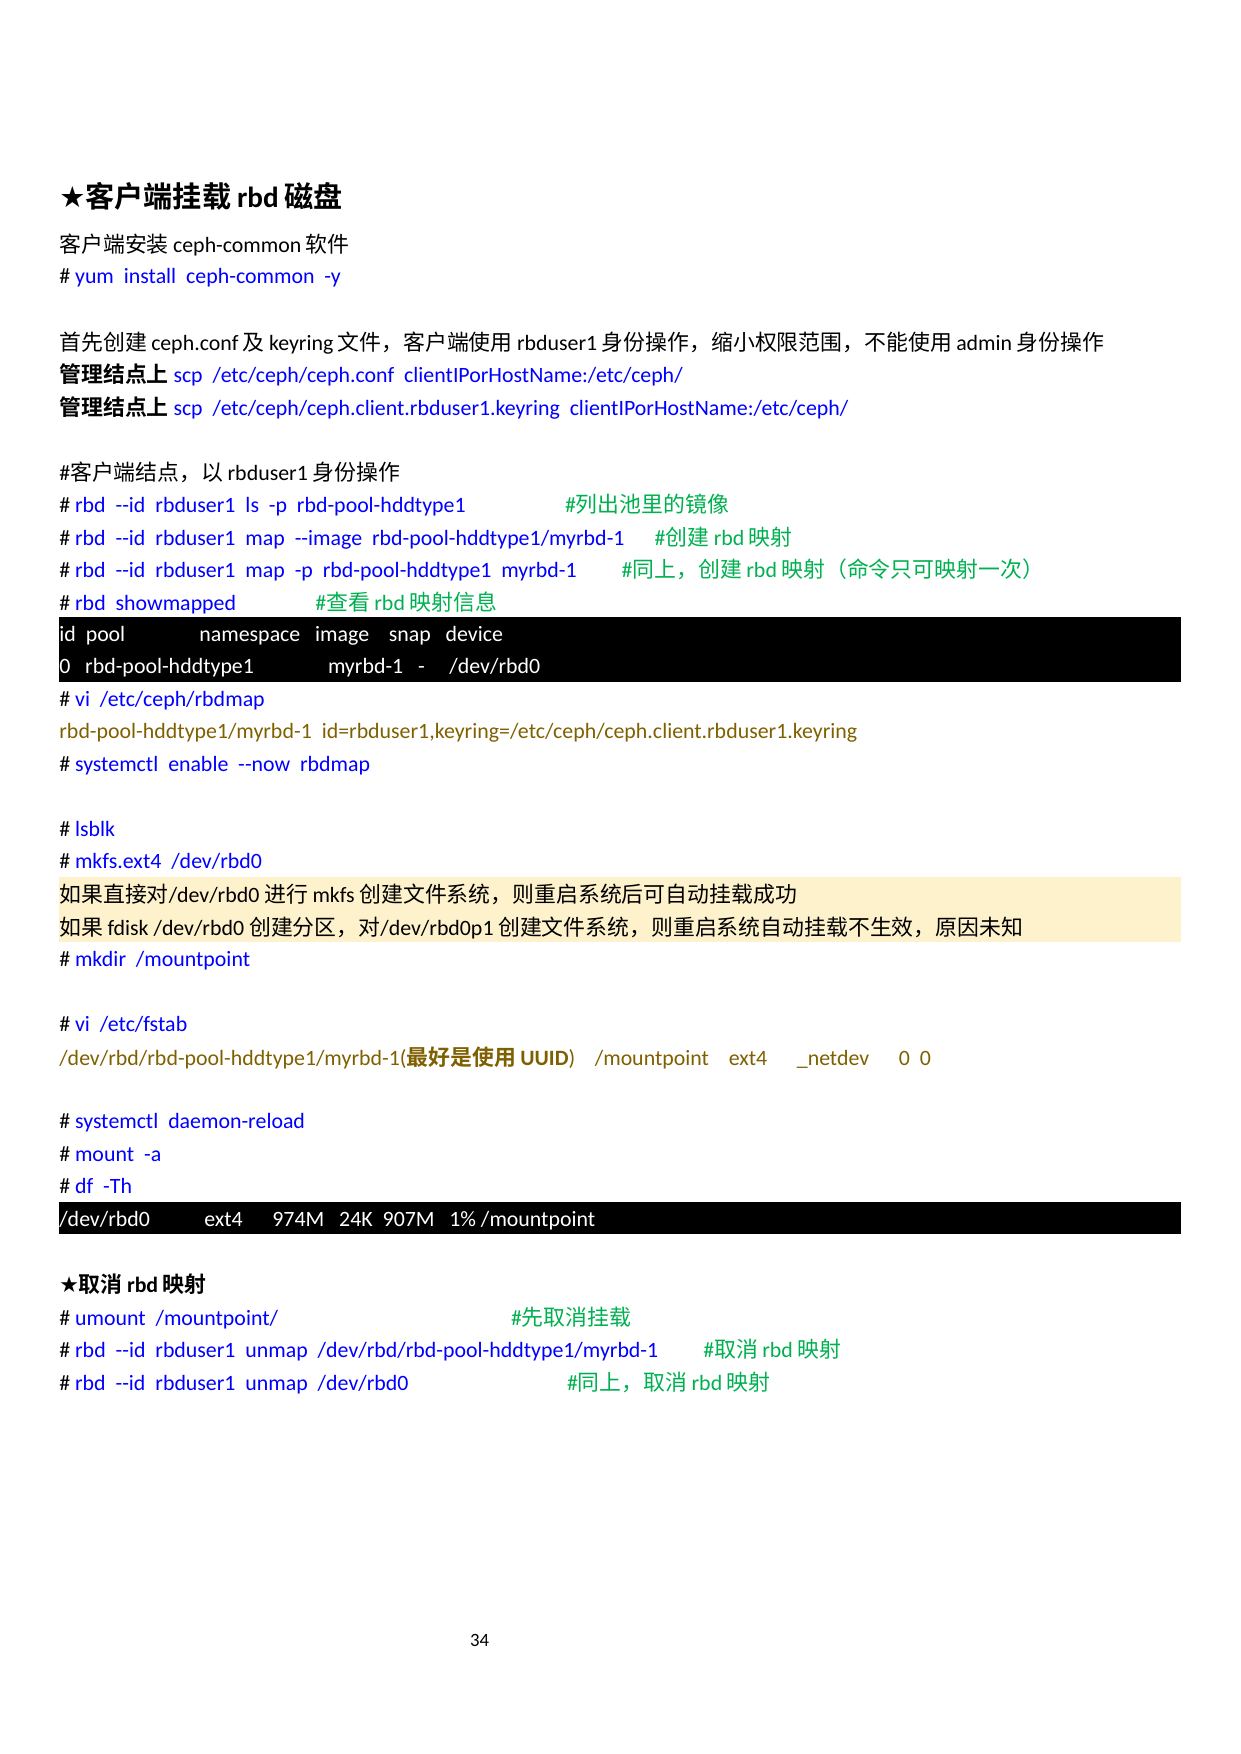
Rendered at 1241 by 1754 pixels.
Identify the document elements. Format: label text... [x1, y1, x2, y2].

text # df -Th [59, 1169, 1181, 1202]
text 管理结点上 scp /etc/ceph/ceph.client.rbduser1.keyring clientIPorHostName:/etc/ceph/ [59, 389, 1181, 422]
text # mkdir /mountpoint [59, 942, 1181, 974]
text 客户端安装ceph-common软件 [59, 227, 1181, 259]
text /dev/rbd/rbd-pool-hddtype1/myrbd-1(最好是使用UUID) /mountpoint ext4 _netdev 0 0 [59, 1039, 1181, 1072]
text # vi /etc/ceph/rbdmap [59, 682, 1181, 714]
text # rbd --id rbduser1 ls -p rbd-pool-hddtype1 #列出池里的镜像 [59, 487, 1181, 519]
text # mount -a [59, 1137, 1181, 1169]
text # vi /etc/fstab [59, 1007, 1181, 1039]
text id pool namespace image snap device [59, 617, 1181, 649]
text #客户端结点，以rbduser1身份操作 [59, 454, 1181, 487]
text # yum install ceph-common -y [59, 259, 1181, 292]
text # systemctl enable --now rbdmap [59, 747, 1181, 779]
text rbd-pool-hddtype1/myrbd-1 id=rbduser1,keyring=/etc/ceph/ceph.client.rbduser1.keyring [59, 714, 1181, 747]
text ★取消rbd映射 [59, 1267, 1181, 1299]
text 管理结点上 scp /etc/ceph/ceph.conf clientIPorHostName:/etc/ceph/ [59, 357, 1181, 389]
text # lsblk [59, 812, 1181, 844]
text 0 rbd-pool-hddtype1 myrbd-1 - /dev/rbd0 [59, 649, 1181, 682]
text ★客户端挂载rbd磁盘 [59, 162, 1181, 227]
text # rbd --id rbduser1 unmap /dev/rbd0 #同上，取消rbd映射 [59, 1364, 1181, 1397]
text # rbd --id rbduser1 map -p rbd-pool-hddtype1 myrbd-1 #同上，创建rbd映射（命令只可映射一次） [59, 552, 1181, 584]
text # rbd --id rbduser1 map --image rbd-pool-hddtype1/myrbd-1 #创建rbd映射 [59, 519, 1181, 552]
text 首先创建ceph.conf及keyring文件，客户端使用rbduser1身份操作，缩小权限范围，不能使用admin身份操作 [59, 324, 1181, 357]
text # mkfs.ext4 /dev/rbd0 [59, 844, 1181, 877]
text 如果直接对/dev/rbd0 进行mkfs创建文件系统，则重启系统后可自动挂载成功 [59, 877, 1181, 909]
text # rbd showmapped #查看rbd映射信息 [59, 584, 1181, 617]
text # systemctl daemon-reload [59, 1104, 1181, 1137]
text # umount /mountpoint/ #先取消挂载 [59, 1299, 1181, 1332]
text 如果fdisk /dev/rbd0 创建分区，对/dev/rbd0p1创建文件系统，则重启系统自动挂载不生效，原因未知 [59, 909, 1181, 942]
text /dev/rbd0 ext4 974M 24K 907M 1% /mountpoint [59, 1202, 1181, 1234]
text # rbd --id rbduser1 unmap /dev/rbd/rbd-pool-hddtype1/myrbd-1 #取消rbd映射 [59, 1332, 1181, 1364]
